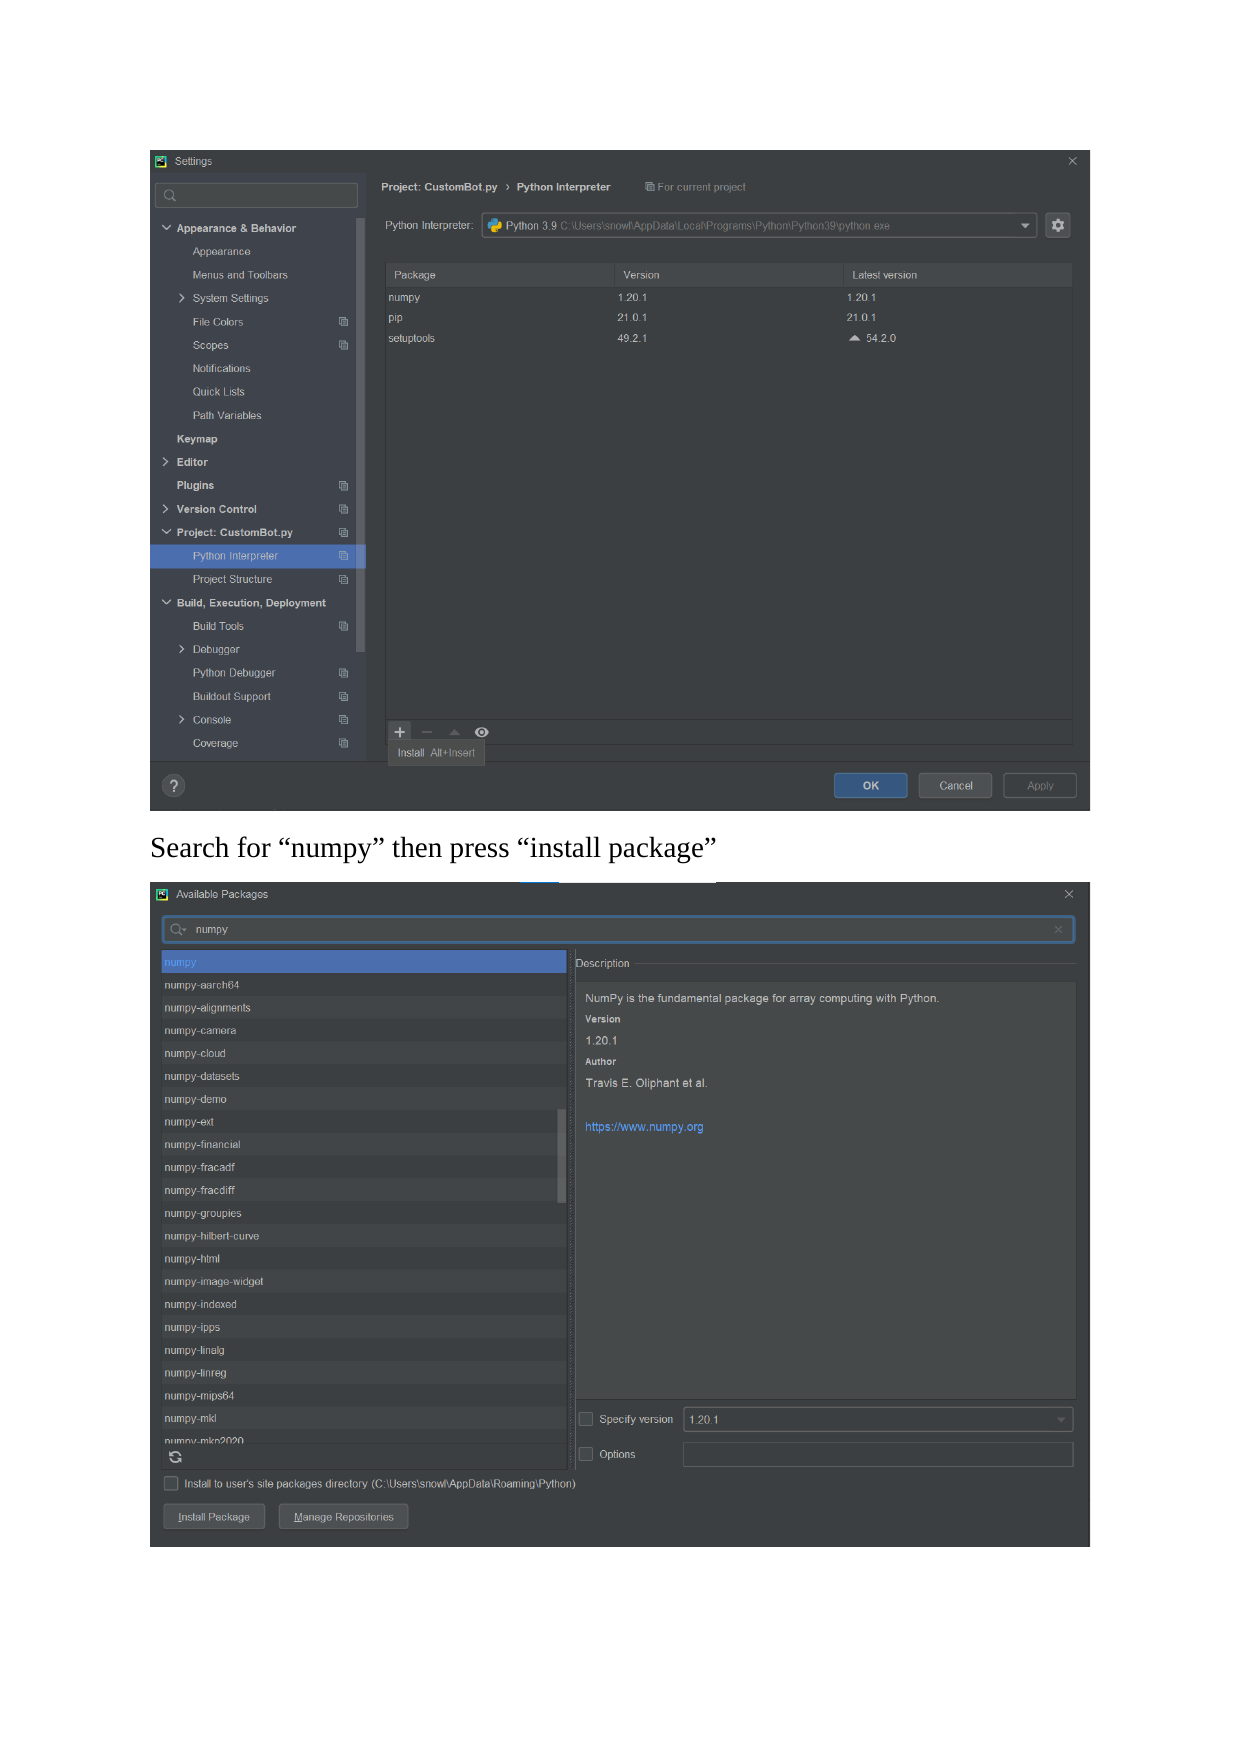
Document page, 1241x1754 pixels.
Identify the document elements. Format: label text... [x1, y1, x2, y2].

text Search for “numpy” then press “install package” [150, 830, 1090, 863]
picture [150, 150, 1091, 811]
picture [150, 882, 1091, 1547]
